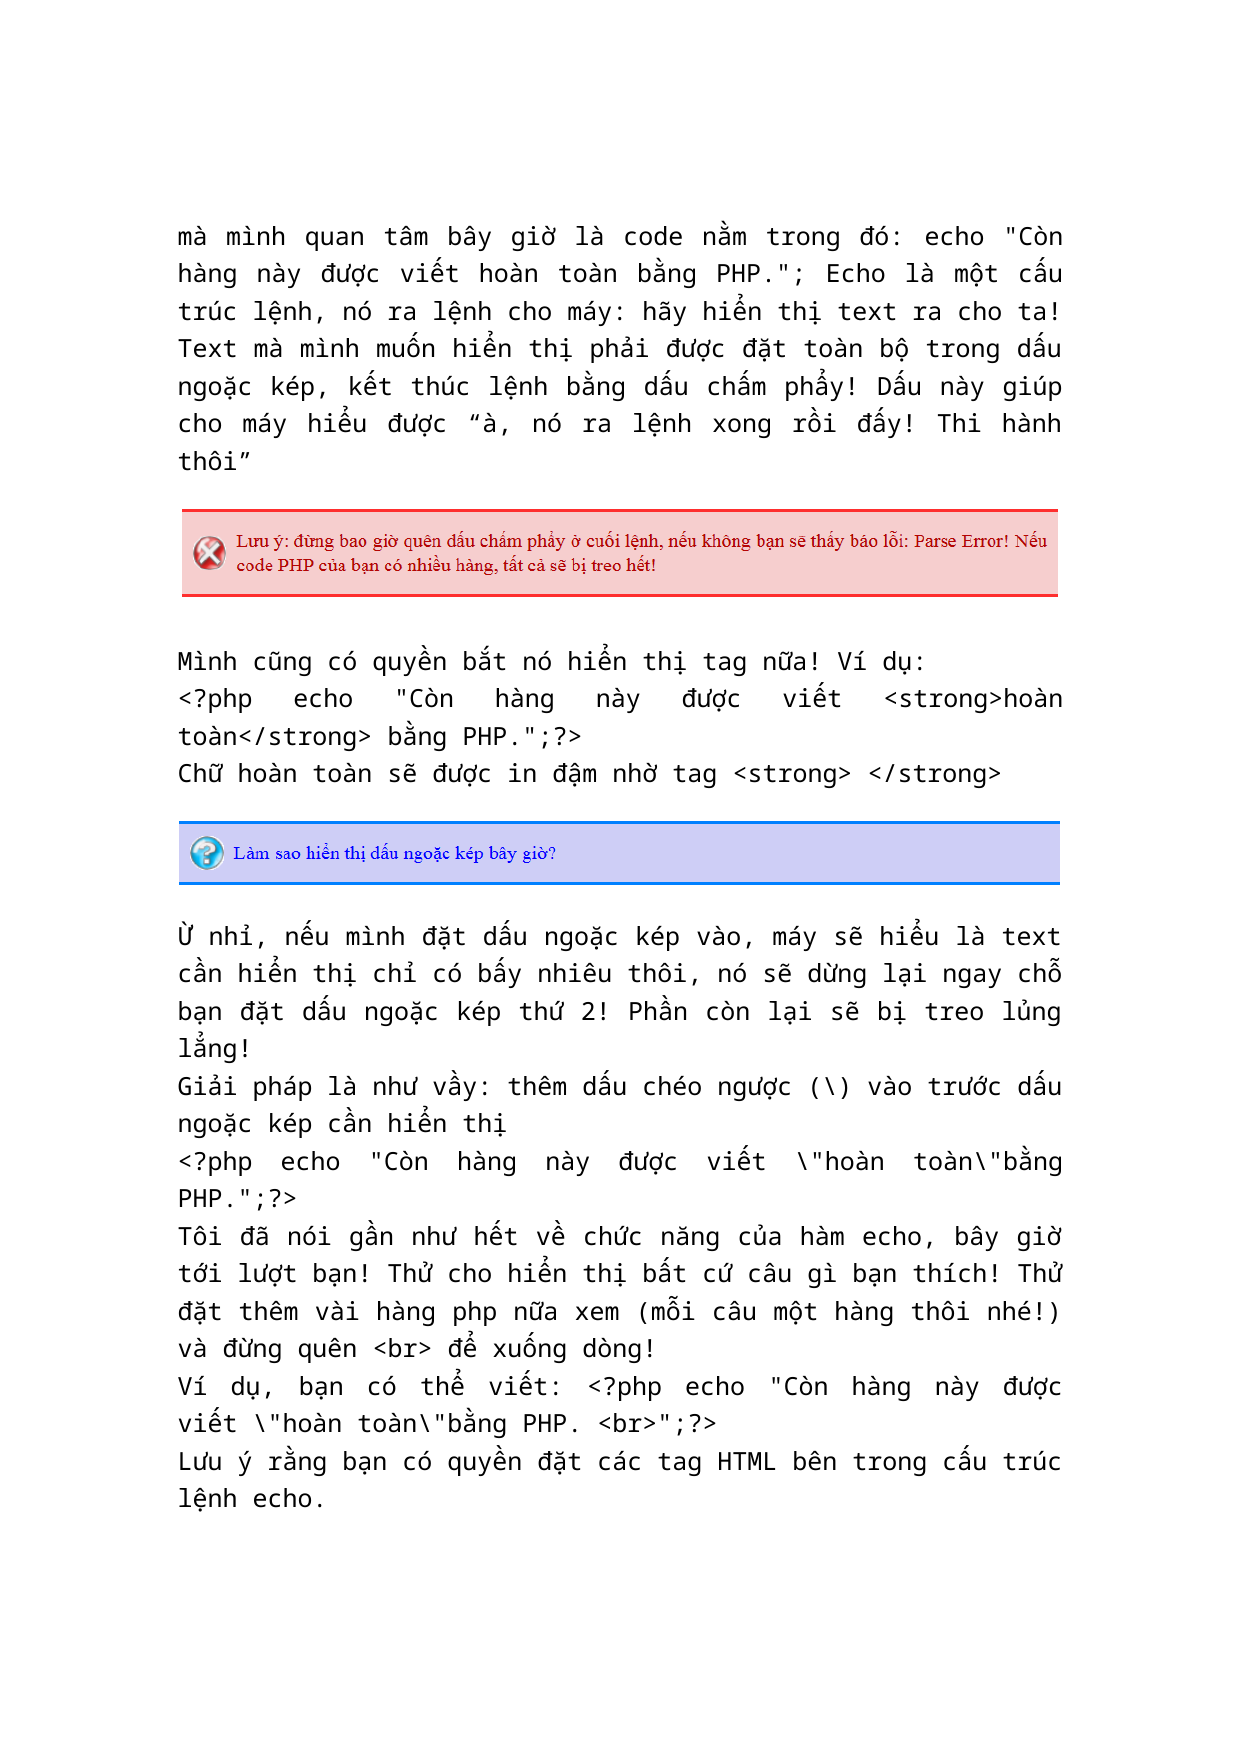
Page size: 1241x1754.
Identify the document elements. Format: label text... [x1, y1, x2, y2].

picture [177, 504, 1063, 601]
picture [177, 816, 1063, 890]
text Mình cũng có quyền bắt nó hiển thị tag nữa! Ví dụ: <?php echo "Còn hàng này được viết <strong>hoàn toàn</strong> bằng PHP.";?> Chữ hoàn toàn sẽ được in đậm nhờ tag <strong> </strong> [177, 642, 1063, 792]
text Ừ nhỉ, nếu mình đặt dấu ngoặc kép vào, máy sẽ hiểu là text cần hiển thị chỉ có bấy nhiêu thôi, nó sẽ dừng lại ngay chỗ bạn đặt dấu ngoặc kép thứ 2! Phần còn lại sẽ bị treo lủng lẳng! Giải pháp là như vầy: thêm dấu chéo ngược (\) vào trước dấu ngoặc kép cần hiển thị <?php echo "Còn hàng này được viết \"hoàn toàn\"bằng PHP.";?> Tôi đã nói gần như hết về chức năng của hàm echo, bây giờ tới lượt bạn! Thử cho hiển thị bất cứ câu gì bạn thích! Thử đặt thêm vài hàng php nữa xem (mỗi câu một hàng thôi nhé!) và đừng quên <br> để xuống dòng! Ví dụ, bạn có thể viết: <?php echo "Còn hàng này được viết \"hoàn toàn\"bằng PHP. <br>";?> Lưu ý rằng bạn có quyền đặt các tag HTML bên trong cấu trúc lệnh echo. [177, 917, 1063, 1517]
